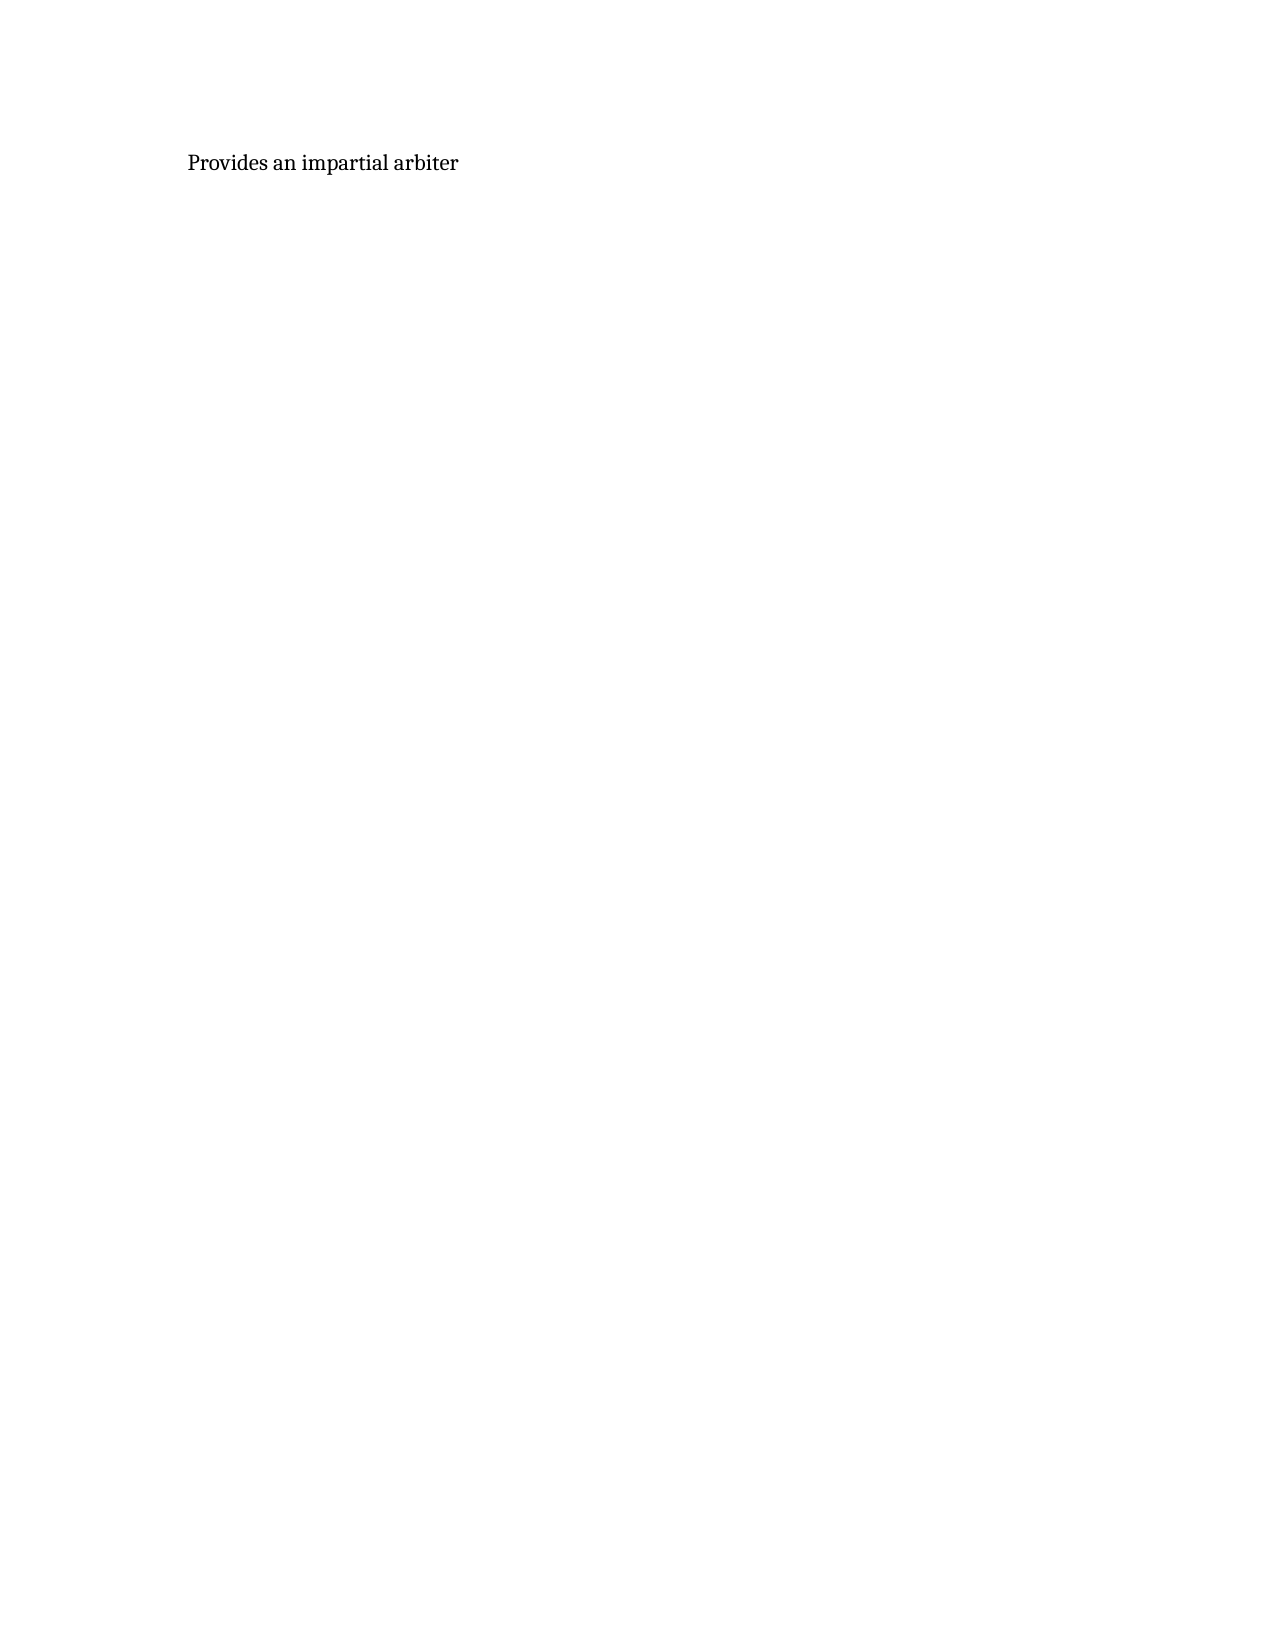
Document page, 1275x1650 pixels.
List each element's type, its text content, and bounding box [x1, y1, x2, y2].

text Provides an impartial arbiter [187, 150, 1087, 176]
